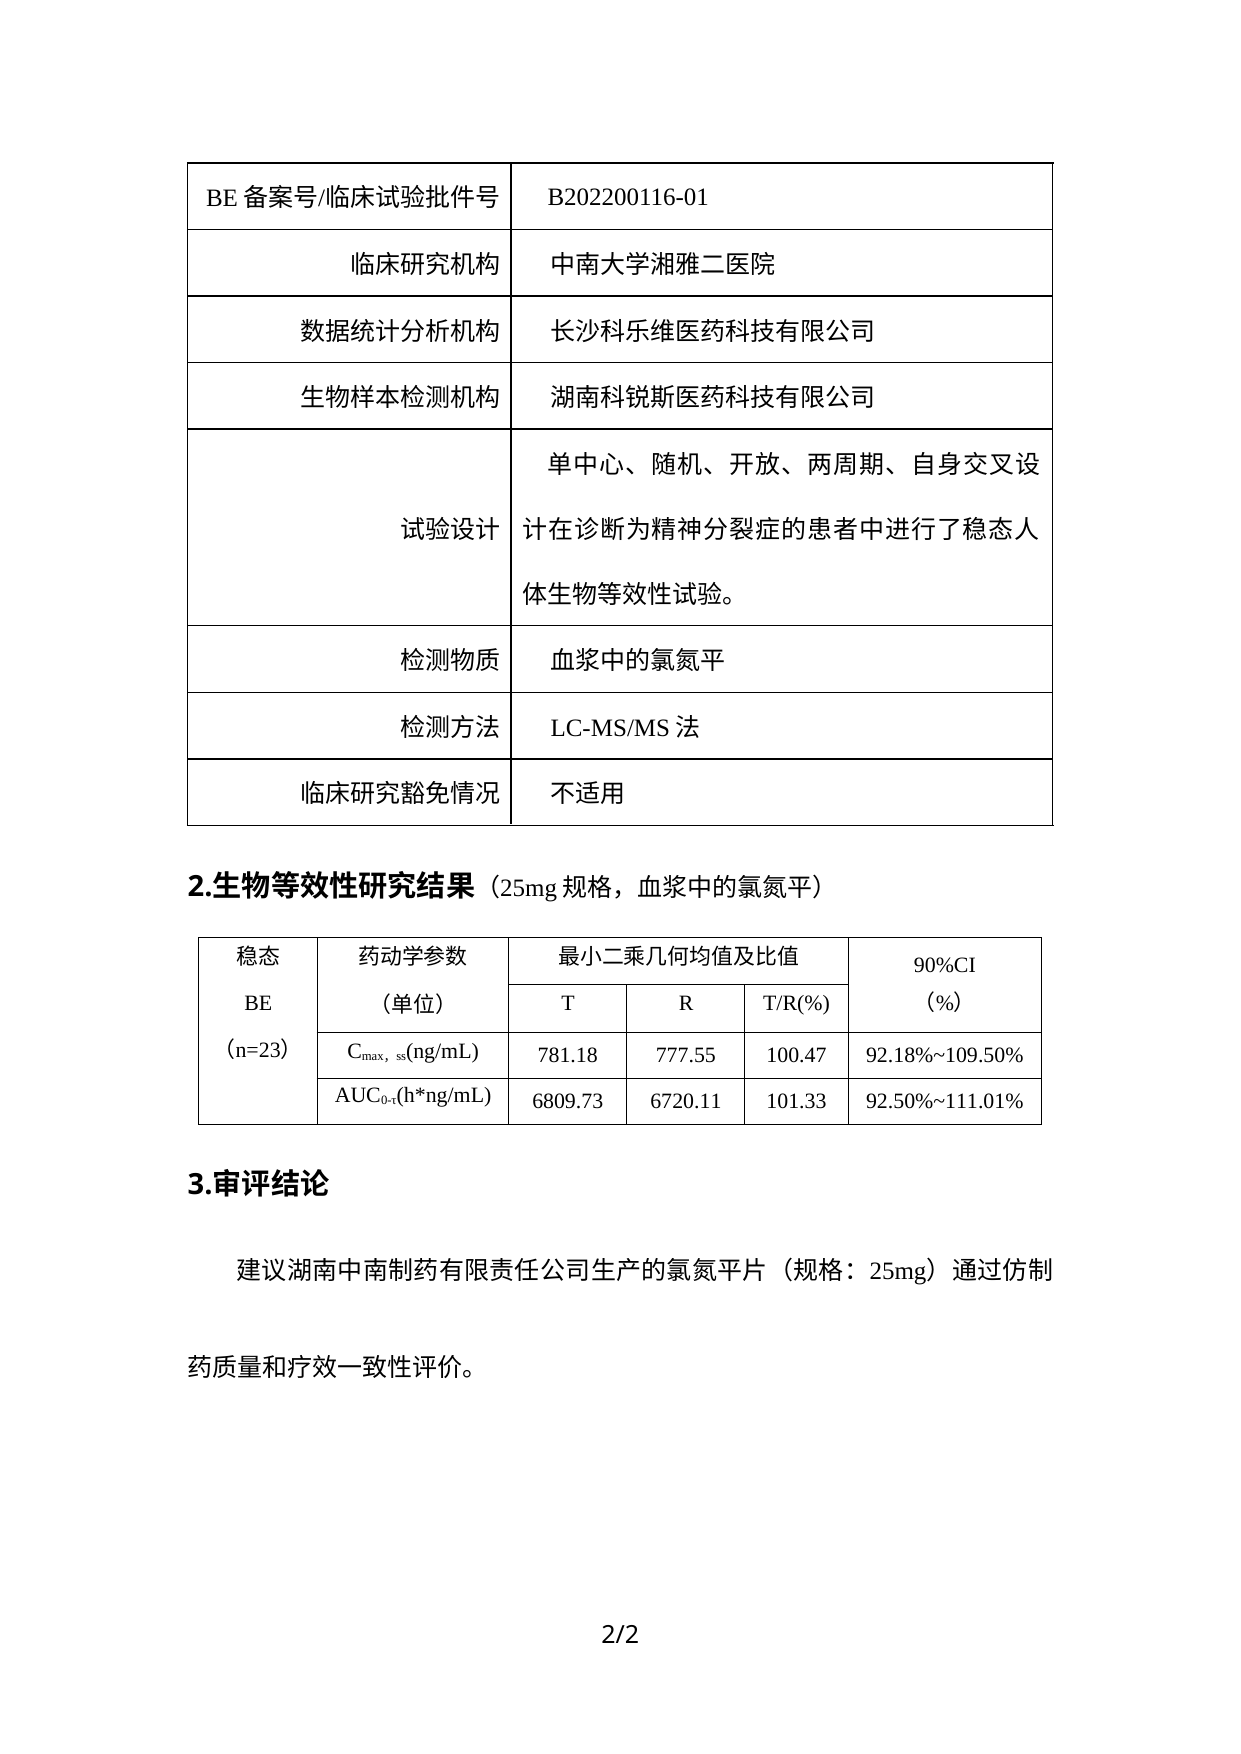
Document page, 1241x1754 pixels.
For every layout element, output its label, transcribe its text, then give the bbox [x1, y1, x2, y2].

table_header 药动学参数 （单位） [318, 938, 508, 1032]
table_cell 检测方法 [188, 693, 510, 758]
table_header 90%CI （%） [849, 938, 1041, 1032]
table_cell 临床研究机构 [188, 230, 510, 295]
table_cell AUC0-τ(h*ng/mL) [318, 1079, 508, 1124]
text 建议湖南中南制药有限责任公司生产的氯氮平片（规格：25mg）通过仿制药质量和疗效一致性评价。 [187, 1236, 1053, 1398]
table_cell 湖南科锐斯医药科技有限公司 [512, 363, 1052, 428]
text 3.审评结论 [187, 1150, 1053, 1215]
table_header 稳态 BE （n=23） [199, 938, 317, 1124]
table_header 最小二乘几何均值及比值 [509, 938, 848, 984]
table_cell 101.33 [745, 1079, 848, 1124]
table_cell BE备案号/临床试验批件号 [188, 164, 510, 228]
text 2.生物等效性研究结果（25mg规格，血浆中的氯氮平） [187, 851, 1053, 916]
table_cell B202200116-01 [512, 164, 1052, 228]
table_cell T/R(%) [745, 985, 848, 1032]
table_cell R [627, 985, 744, 1032]
table_cell 生物样本检测机构 [188, 363, 510, 428]
table_cell LC-MS/MS法 [512, 693, 1052, 758]
table_cell 血浆中的氯氮平 [512, 626, 1052, 691]
table_cell 100.47 [745, 1033, 848, 1078]
table_cell 检测物质 [188, 626, 510, 691]
table_cell 6720.11 [627, 1079, 744, 1124]
table_cell 92.18%~109.50% [849, 1033, 1041, 1078]
table_cell T [509, 985, 626, 1032]
table_cell 试验设计 [188, 430, 510, 625]
table_cell 92.50%~111.01% [849, 1079, 1041, 1124]
table_cell 777.55 [627, 1033, 744, 1078]
table_cell 单中心、随机、开放、两周期、自身交叉设计在诊断为精神分裂症的患者中进行了稳态人体生物等效性试验。 [512, 430, 1052, 625]
table_cell 中南大学湘雅二医院 [512, 230, 1052, 295]
table_cell 不适用 [512, 760, 1052, 824]
table_cell 数据统计分析机构 [188, 297, 510, 362]
table_cell 长沙科乐维医药科技有限公司 [512, 297, 1052, 362]
table_cell 781.18 [509, 1033, 626, 1078]
table_cell 临床研究豁免情况 [188, 760, 510, 824]
table_cell Cmax，ss(ng/mL) [318, 1033, 508, 1078]
table_cell 6809.73 [509, 1079, 626, 1124]
